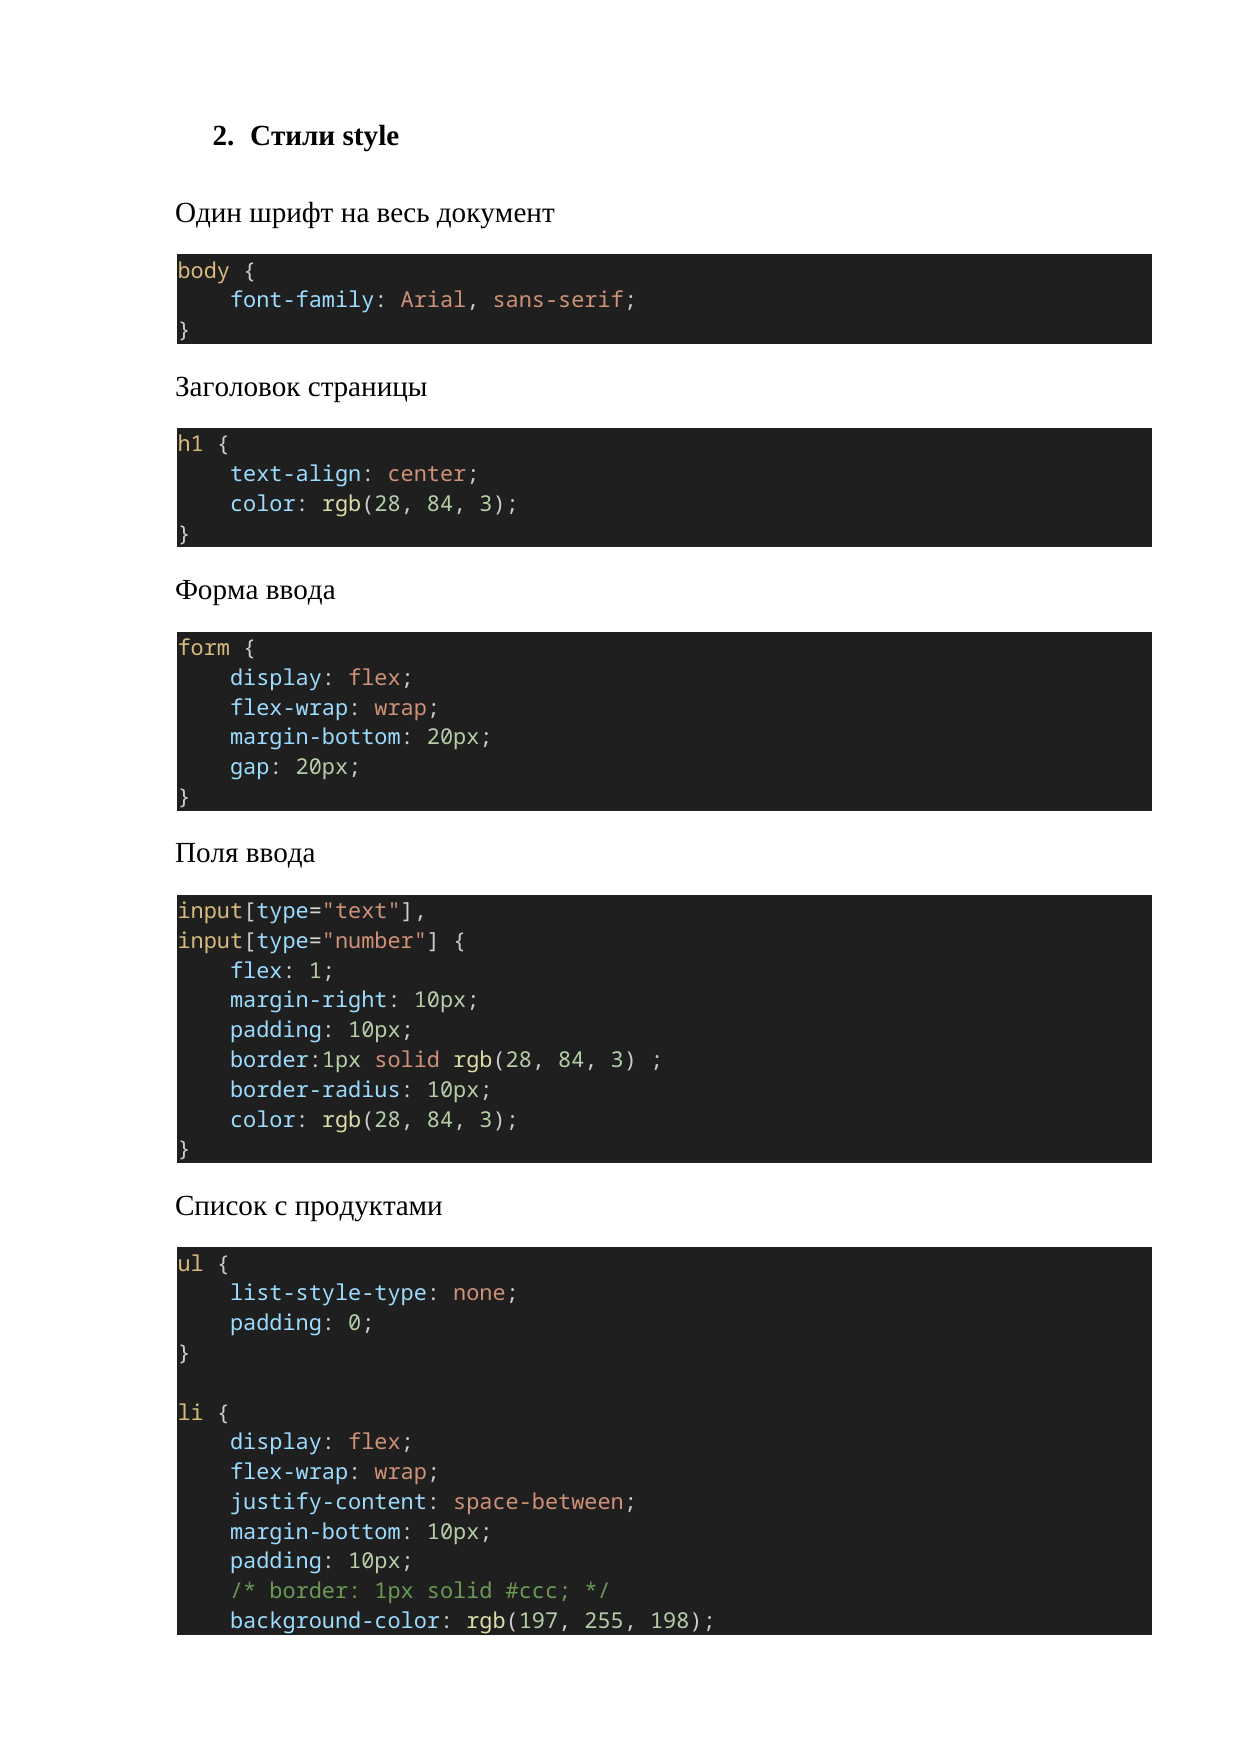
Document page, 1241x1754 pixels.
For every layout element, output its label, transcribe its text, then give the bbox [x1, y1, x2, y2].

text } [177, 314, 1152, 344]
text } [177, 1337, 1152, 1367]
text gap: 20px; [177, 751, 1152, 781]
text body { [177, 254, 1152, 284]
text h1 { [177, 428, 1152, 458]
text } [177, 781, 1152, 811]
text font-family: Arial, sans-serif; [177, 284, 1152, 314]
list Стили style [212, 118, 1152, 152]
text display: flex; [177, 1426, 1152, 1456]
text form { [177, 632, 1152, 662]
list Поля ввода [175, 836, 1152, 869]
text flex-wrap: wrap; [177, 691, 1152, 721]
text } [177, 1133, 1152, 1163]
text input[type="number"] { [177, 925, 1152, 954]
text li { [177, 1396, 1152, 1426]
text justify-content: space-between; [177, 1486, 1152, 1516]
list Список с продуктами [175, 1188, 1152, 1222]
text background-color: rgb(197, 255, 198); [177, 1605, 1152, 1635]
text padding: 0; [177, 1307, 1152, 1337]
text ul { [177, 1247, 1152, 1277]
text list-style-type: none; [177, 1277, 1152, 1307]
text flex-wrap: wrap; [177, 1456, 1152, 1486]
text padding: 10px; [177, 1545, 1152, 1575]
text margin-bottom: 10px; [177, 1516, 1152, 1545]
text flex: 1; [177, 954, 1152, 984]
text padding: 10px; [177, 1014, 1152, 1044]
text input[type="text"], [177, 895, 1152, 925]
text } [177, 518, 1152, 547]
text margin-right: 10px; [177, 984, 1152, 1014]
list Заголовок страницы [175, 369, 1152, 402]
text /* border: 1px solid #ccc; */ [177, 1575, 1152, 1605]
text display: flex; [177, 662, 1152, 691]
text margin-bottom: 20px; [177, 721, 1152, 751]
list Один шрифт на весь документ [175, 195, 1152, 229]
text border-radius: 10px; [177, 1074, 1152, 1103]
text color: rgb(28, 84, 3); [177, 488, 1152, 518]
list Форма ввода [175, 572, 1152, 606]
text border:1px solid rgb(28, 84, 3) ; [177, 1044, 1152, 1074]
text text-align: center; [177, 458, 1152, 488]
text color: rgb(28, 84, 3); [177, 1103, 1152, 1133]
